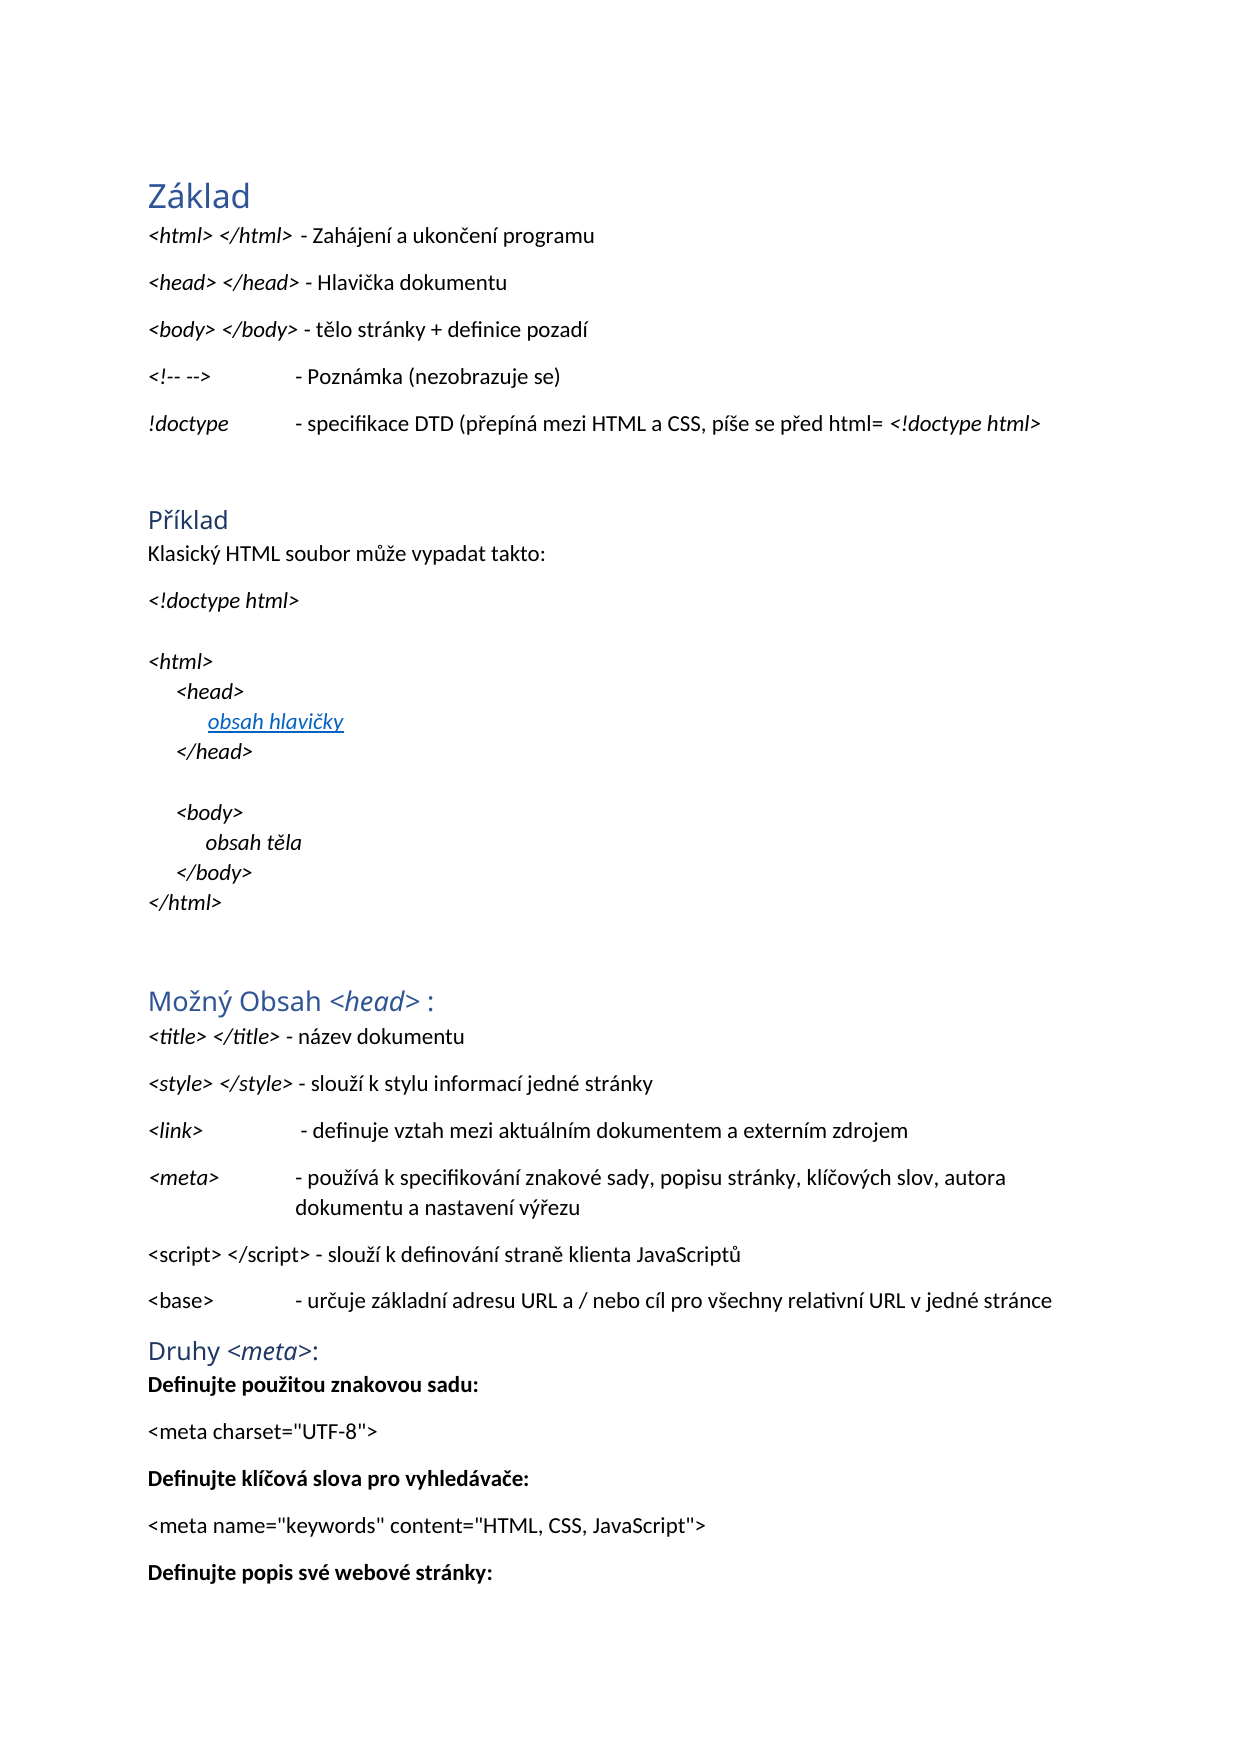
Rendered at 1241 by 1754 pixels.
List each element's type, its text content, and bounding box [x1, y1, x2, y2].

text <head> </head> - Hlavička dokumentu [148, 268, 1093, 296]
subtitle Základ [148, 173, 1093, 218]
text <link> - definuje vztah mezi aktuálním dokumentem a externím zdrojem [148, 1116, 1093, 1144]
text !doctype - specifikace DTD (přepíná mezi HTML a CSS, píše se před html= <!doctype html> [148, 409, 1093, 437]
text <meta charset="UTF-8"> [148, 1417, 1093, 1445]
text <meta> - používá k specifikování znakové sady, popisu stránky, klíčových slov, autora dokumentu a nastavení výřezu [148, 1163, 1093, 1221]
text <html> </html> - Zahájení a ukončení programu [148, 222, 1093, 249]
text <base> - určuje základní adresu URL a / nebo cíl pro všechny relativní URL v jedné stránce [148, 1287, 1093, 1315]
text <!doctype html> <html> <head> obsah hlavičky </head> <body> obsah těla </body> </html> [148, 586, 1093, 917]
text Klasický HTML soubor může vypadat takto: [148, 539, 1093, 568]
text <title> </title> - název dokumentu [148, 1022, 1093, 1050]
text <!-- --> - Poznámka (nezobrazuje se) [148, 362, 1093, 390]
subtitle Příklad [148, 503, 1093, 537]
text Definujte popis své webové stránky: [148, 1558, 1093, 1586]
text Definujte použitou znakovou sadu: [148, 1370, 1093, 1398]
text <meta name="keywords" content="HTML, CSS, JavaScript"> [148, 1511, 1093, 1539]
text <style> </style> - slouží k stylu informací jedné stránky [148, 1069, 1093, 1097]
subtitle Druhy <meta>: [148, 1333, 1093, 1368]
subtitle Možný Obsah <head> : [148, 982, 1093, 1019]
text <body> </body> - tělo stránky + definice pozadí [148, 315, 1093, 343]
text <script> </script> - slouží k definování straně klienta JavaScriptů [148, 1240, 1093, 1268]
text Definujte klíčová slova pro vyhledávače: [148, 1464, 1093, 1492]
